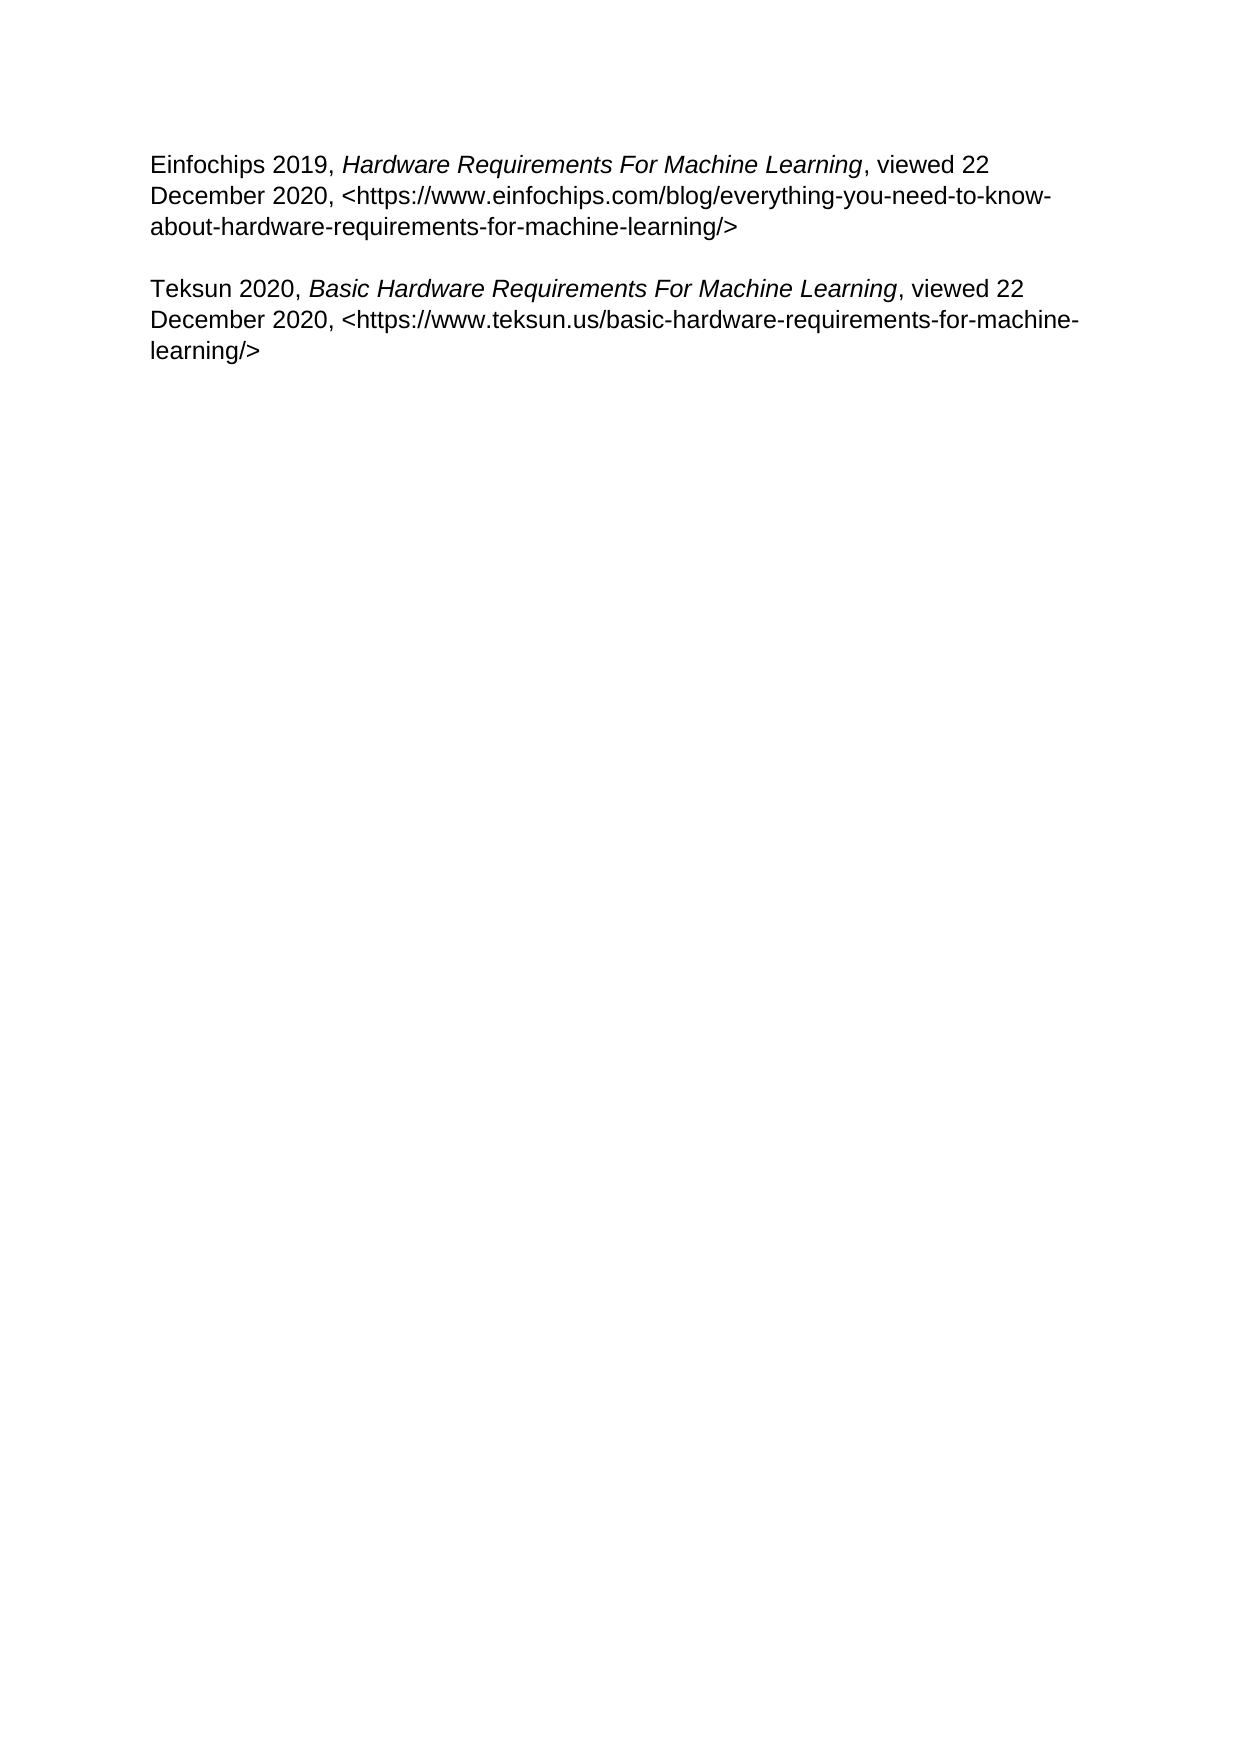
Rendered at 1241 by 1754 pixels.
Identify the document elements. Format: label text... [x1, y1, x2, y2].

list Einfochips 2019, Hardware Requirements For Machine Learning, viewed 22 December 2020, <https://www.einfochips.com/blog/everything-you-need-to-know-about-hardware-requirements-for-machine-learning/> [150, 150, 1090, 241]
list Teksun 2020, Basic Hardware Requirements For Machine Learning, viewed 22 December 2020, <https://www.teksun.us/basic-hardware-requirements-for-machine-learning/> [150, 274, 1090, 365]
